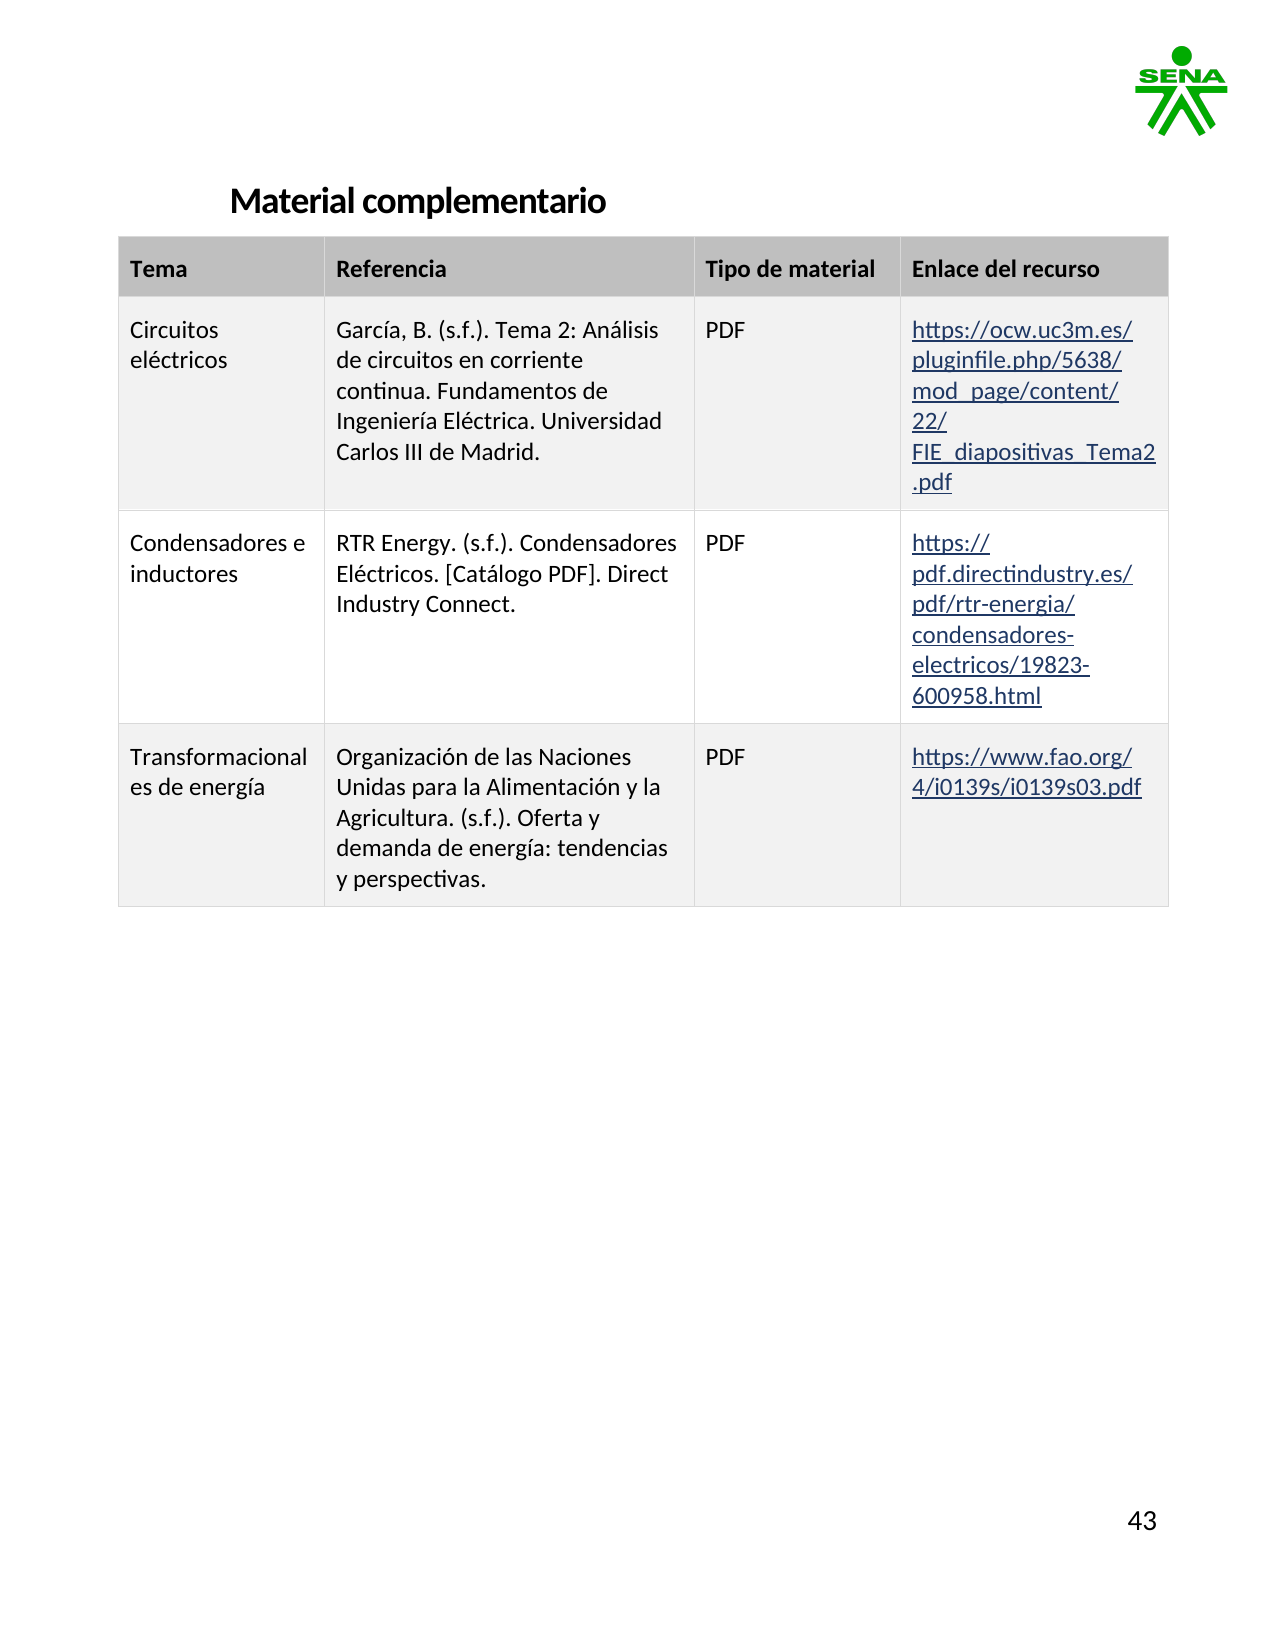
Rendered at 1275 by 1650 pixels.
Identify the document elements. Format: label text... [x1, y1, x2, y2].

table_cell Transformacionales de energía [119, 724, 324, 906]
table_cell Organización de las Naciones Unidas para la Alimentación y la Agricultura. (s.f.). Oferta y demanda de energía: tendencias y perspectivas. [325, 724, 694, 906]
table_cell García, B. (s.f.). Tema 2: Análisis de circuitos en corriente continua. Fundamentos de Ingeniería Eléctrica. Universidad Carlos III de Madrid. [325, 297, 694, 509]
table_cell https://www.fao.org/4/i0139s/i0139s03.pdf [901, 724, 1168, 906]
table_header Tipo de material [695, 237, 900, 296]
table_cell PDF [695, 297, 900, 509]
table_header Enlace del recurso [901, 237, 1168, 296]
subtitle Material complementario [229, 177, 1157, 223]
table_cell https://ocw.uc3m.es/pluginfile.php/5638/mod_page/content/22/FIE_diapositivas_Tema2.pdf [901, 297, 1168, 509]
table_header Referencia [325, 237, 694, 296]
table_cell Circuitos eléctricos [119, 297, 324, 509]
table_cell RTR Energy. (s.f.). Condensadores Eléctricos. [Catálogo PDF]. Direct Industry Connect. [325, 511, 694, 723]
table_cell Condensadores e inductores [119, 511, 324, 723]
table_cell PDF [695, 511, 900, 723]
table_cell PDF [695, 724, 900, 906]
table_cell https://pdf.directindustry.es/pdf/rtr-energia/condensadores-electricos/19823-600958.html [901, 511, 1168, 723]
table_header Tema [119, 237, 324, 296]
picture [1135, 46, 1228, 136]
